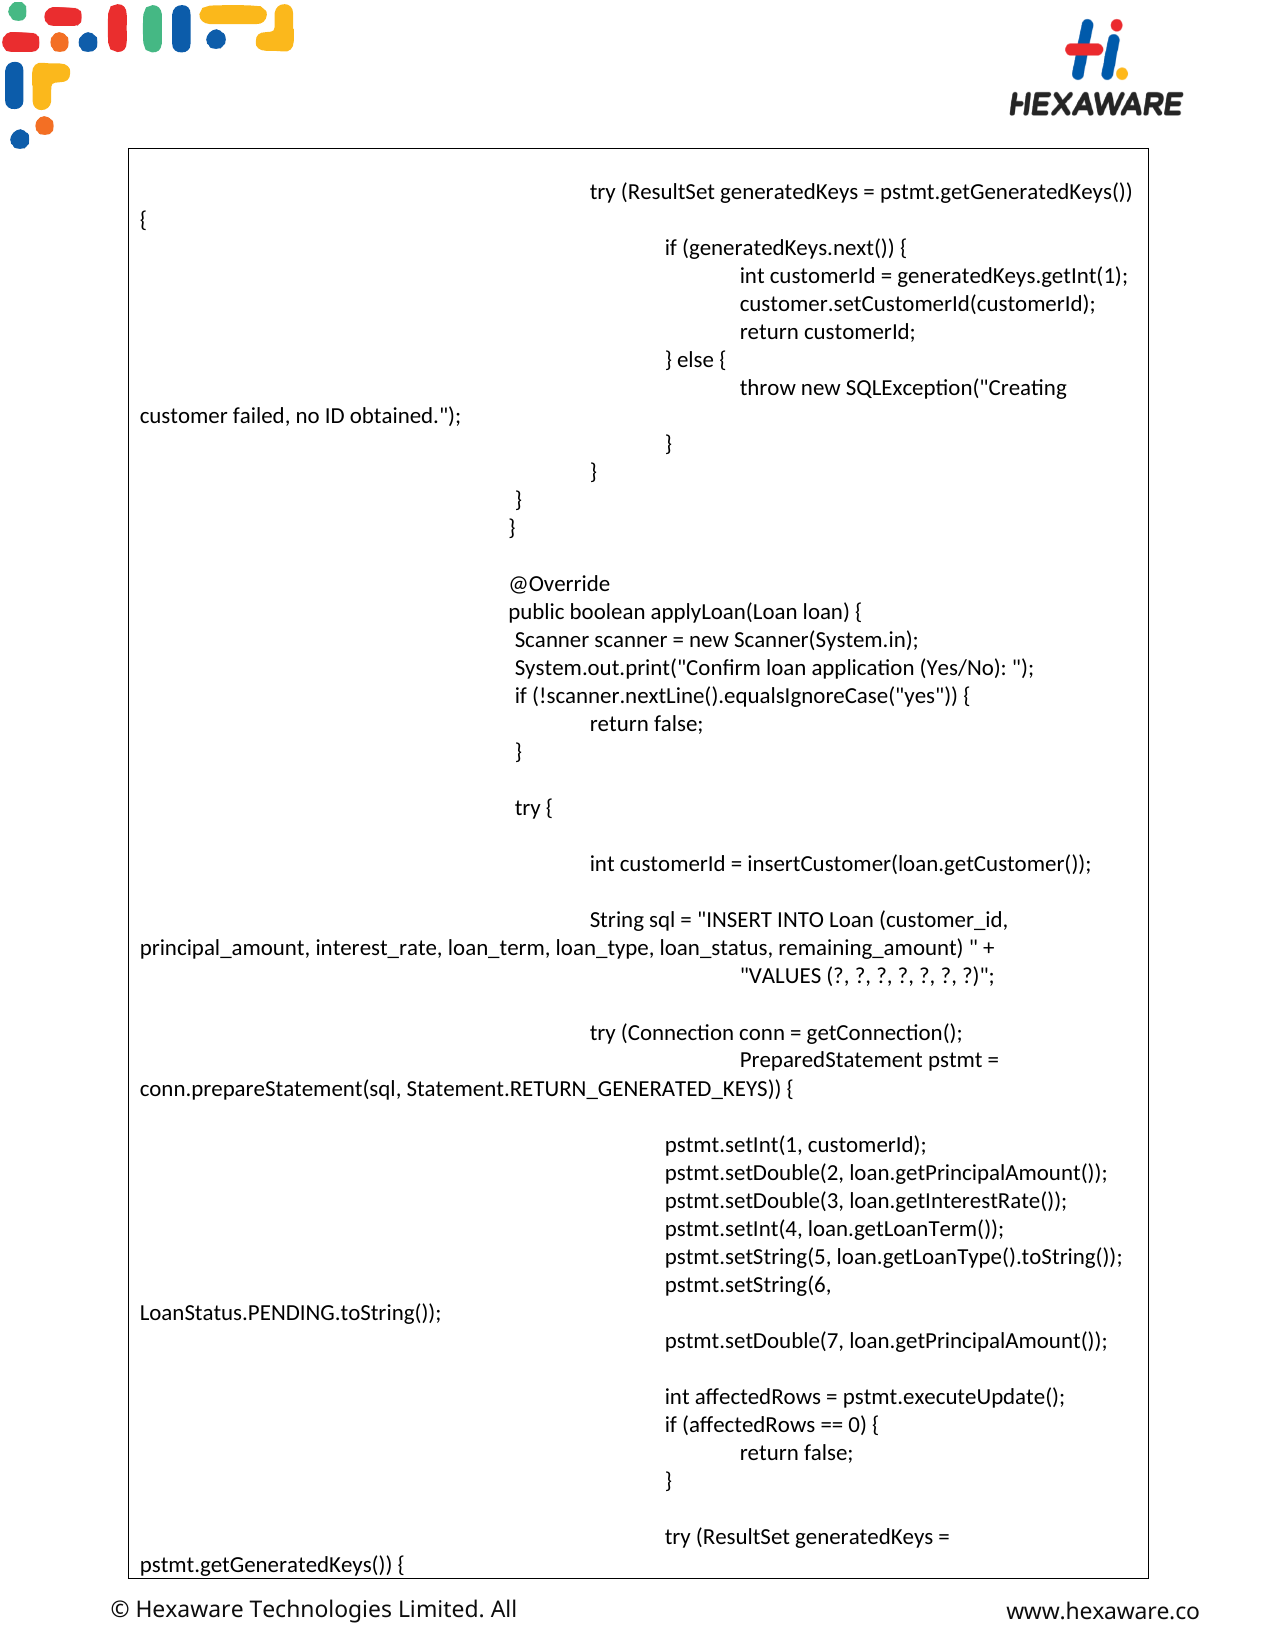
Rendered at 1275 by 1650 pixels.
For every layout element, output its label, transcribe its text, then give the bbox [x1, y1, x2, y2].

picture [8, 2, 27, 21]
picture [10, 129, 30, 149]
picture [78, 32, 98, 52]
picture [2, 32, 40, 52]
picture [206, 29, 226, 49]
picture [50, 32, 69, 52]
picture [44, 7, 82, 26]
picture [1009, 18, 1184, 116]
picture [35, 116, 54, 135]
